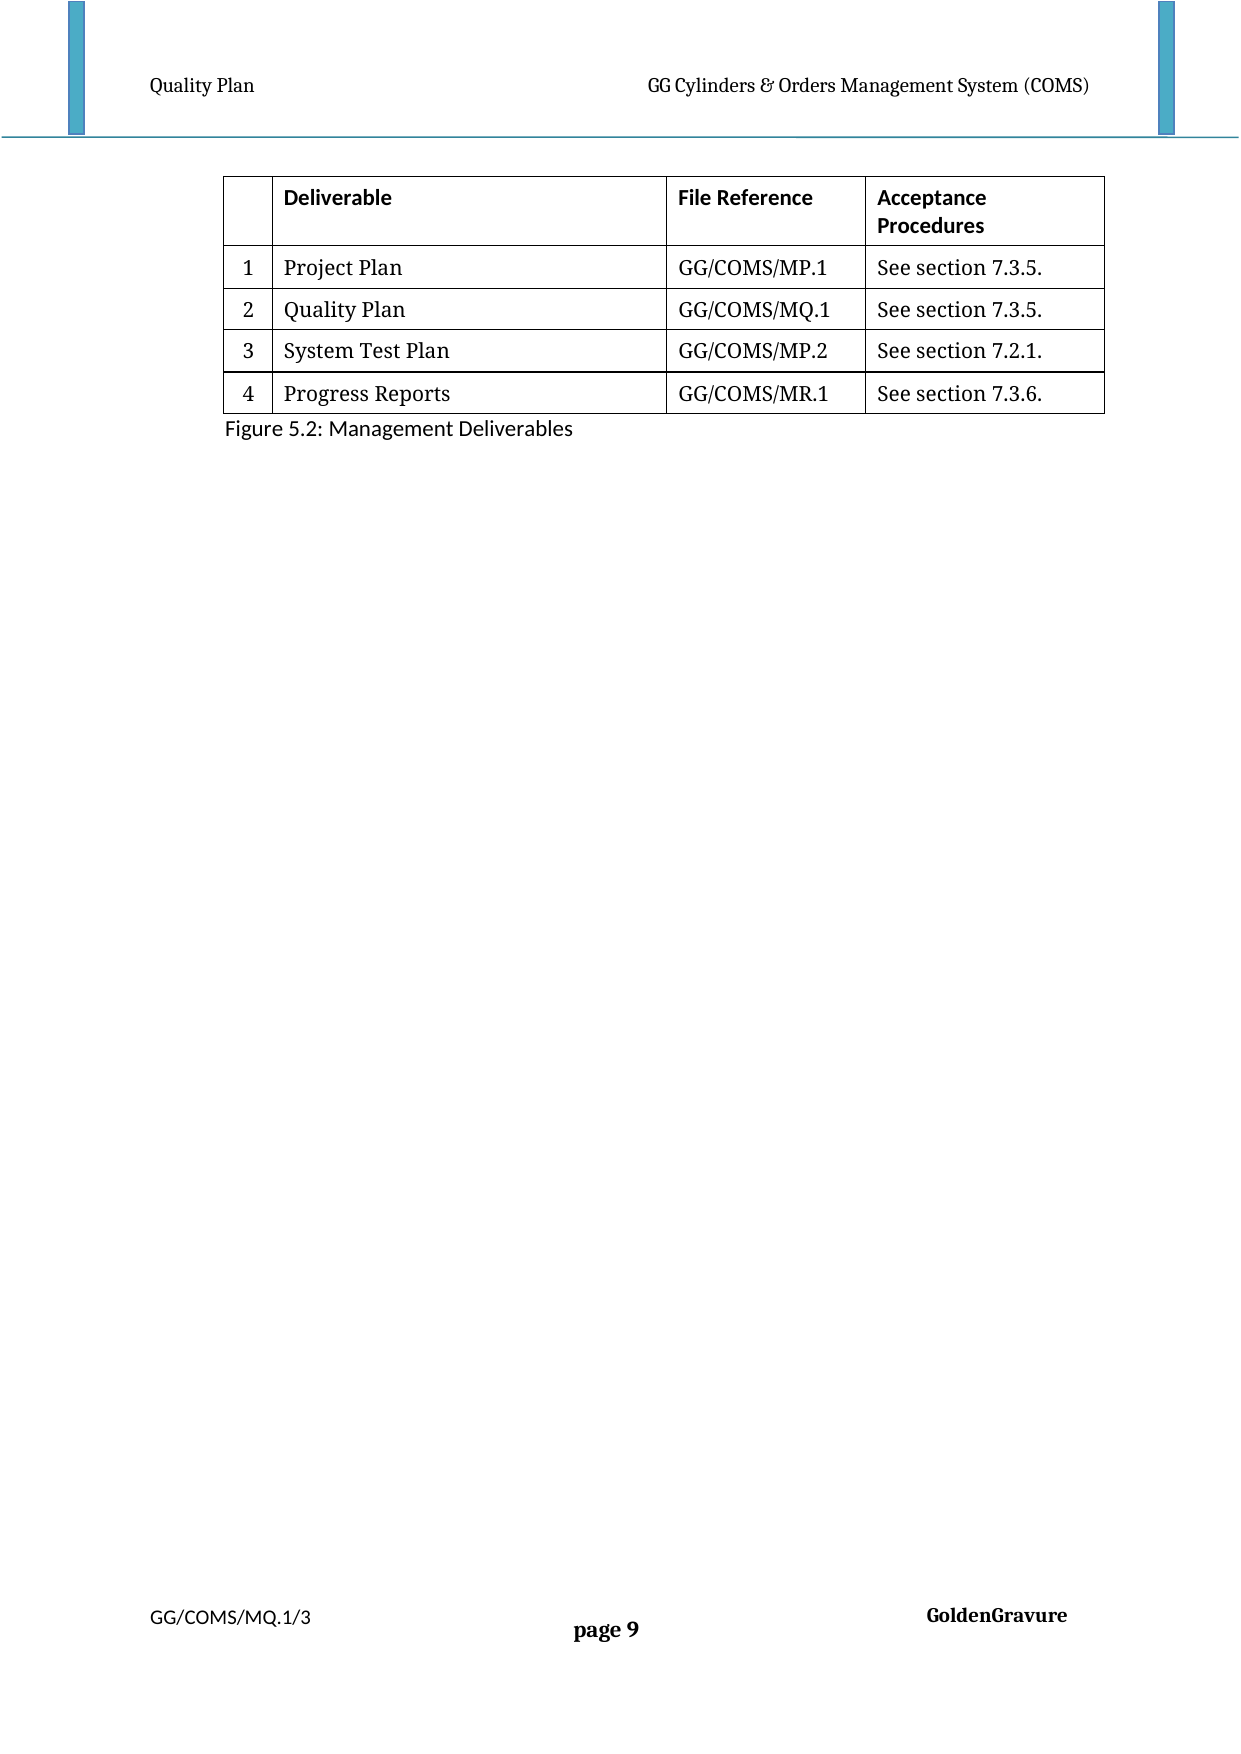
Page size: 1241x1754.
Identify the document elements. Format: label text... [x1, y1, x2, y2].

text Figure 5.2: Management Deliverables [150, 414, 1090, 442]
table_cell 1 [224, 246, 272, 287]
table_cell GG/COMS/MR.1 [667, 373, 865, 413]
table_cell Quality Plan [273, 289, 666, 329]
table_cell Progress Reports [273, 373, 666, 413]
table_cell GG/COMS/MQ.1 [667, 289, 865, 329]
table_cell GG/COMS/MP.2 [667, 330, 865, 371]
table_cell See section 7.3.6. [866, 373, 1104, 413]
table_cell 4 [224, 373, 272, 413]
table_cell See section 7.3.5. [866, 246, 1104, 287]
table_cell 2 [224, 289, 272, 329]
table_cell Project Plan [273, 246, 666, 287]
table_cell See section 7.3.5. [866, 289, 1104, 329]
table_cell System Test Plan [273, 330, 666, 371]
table_header [224, 177, 272, 245]
table_header Deliverable [273, 177, 666, 245]
table_header Acceptance Procedures [866, 177, 1104, 245]
table_cell GG/COMS/MP.1 [667, 246, 865, 287]
table_cell 3 [224, 330, 272, 371]
table_cell See section 7.2.1. [866, 330, 1104, 371]
table_header File Reference [667, 177, 865, 245]
